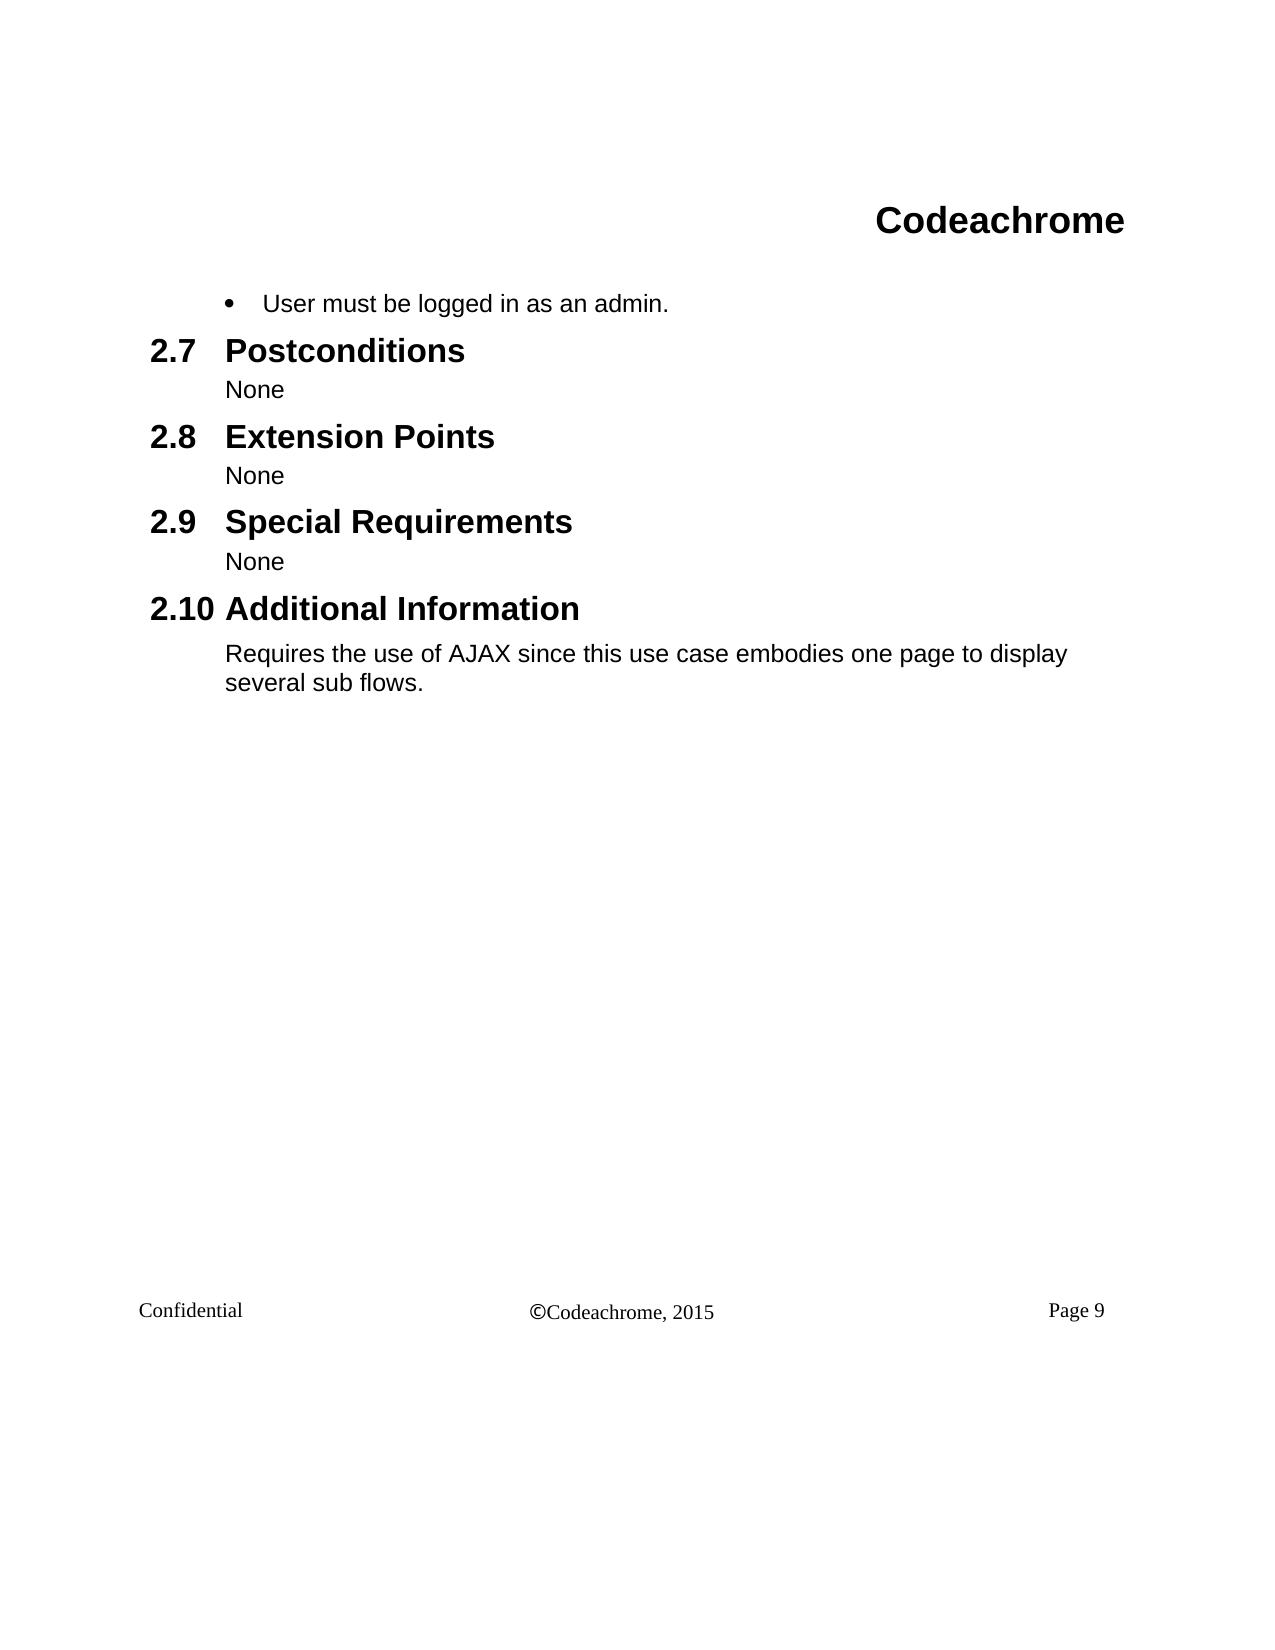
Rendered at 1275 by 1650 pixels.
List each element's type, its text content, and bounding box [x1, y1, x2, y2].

text None [225, 375, 1125, 404]
text None [225, 547, 1125, 576]
subtitle Postconditions [150, 331, 1125, 369]
list User must be logged in as an admin. [225, 289, 1125, 318]
subtitle Extension Points [150, 417, 1125, 455]
subtitle Additional Information [150, 588, 1125, 627]
text None [225, 461, 1125, 490]
subtitle Special Requirements [150, 503, 1125, 541]
text Requires the use of AJAX since this use case embodies one page to display several sub flows. [225, 639, 1125, 696]
